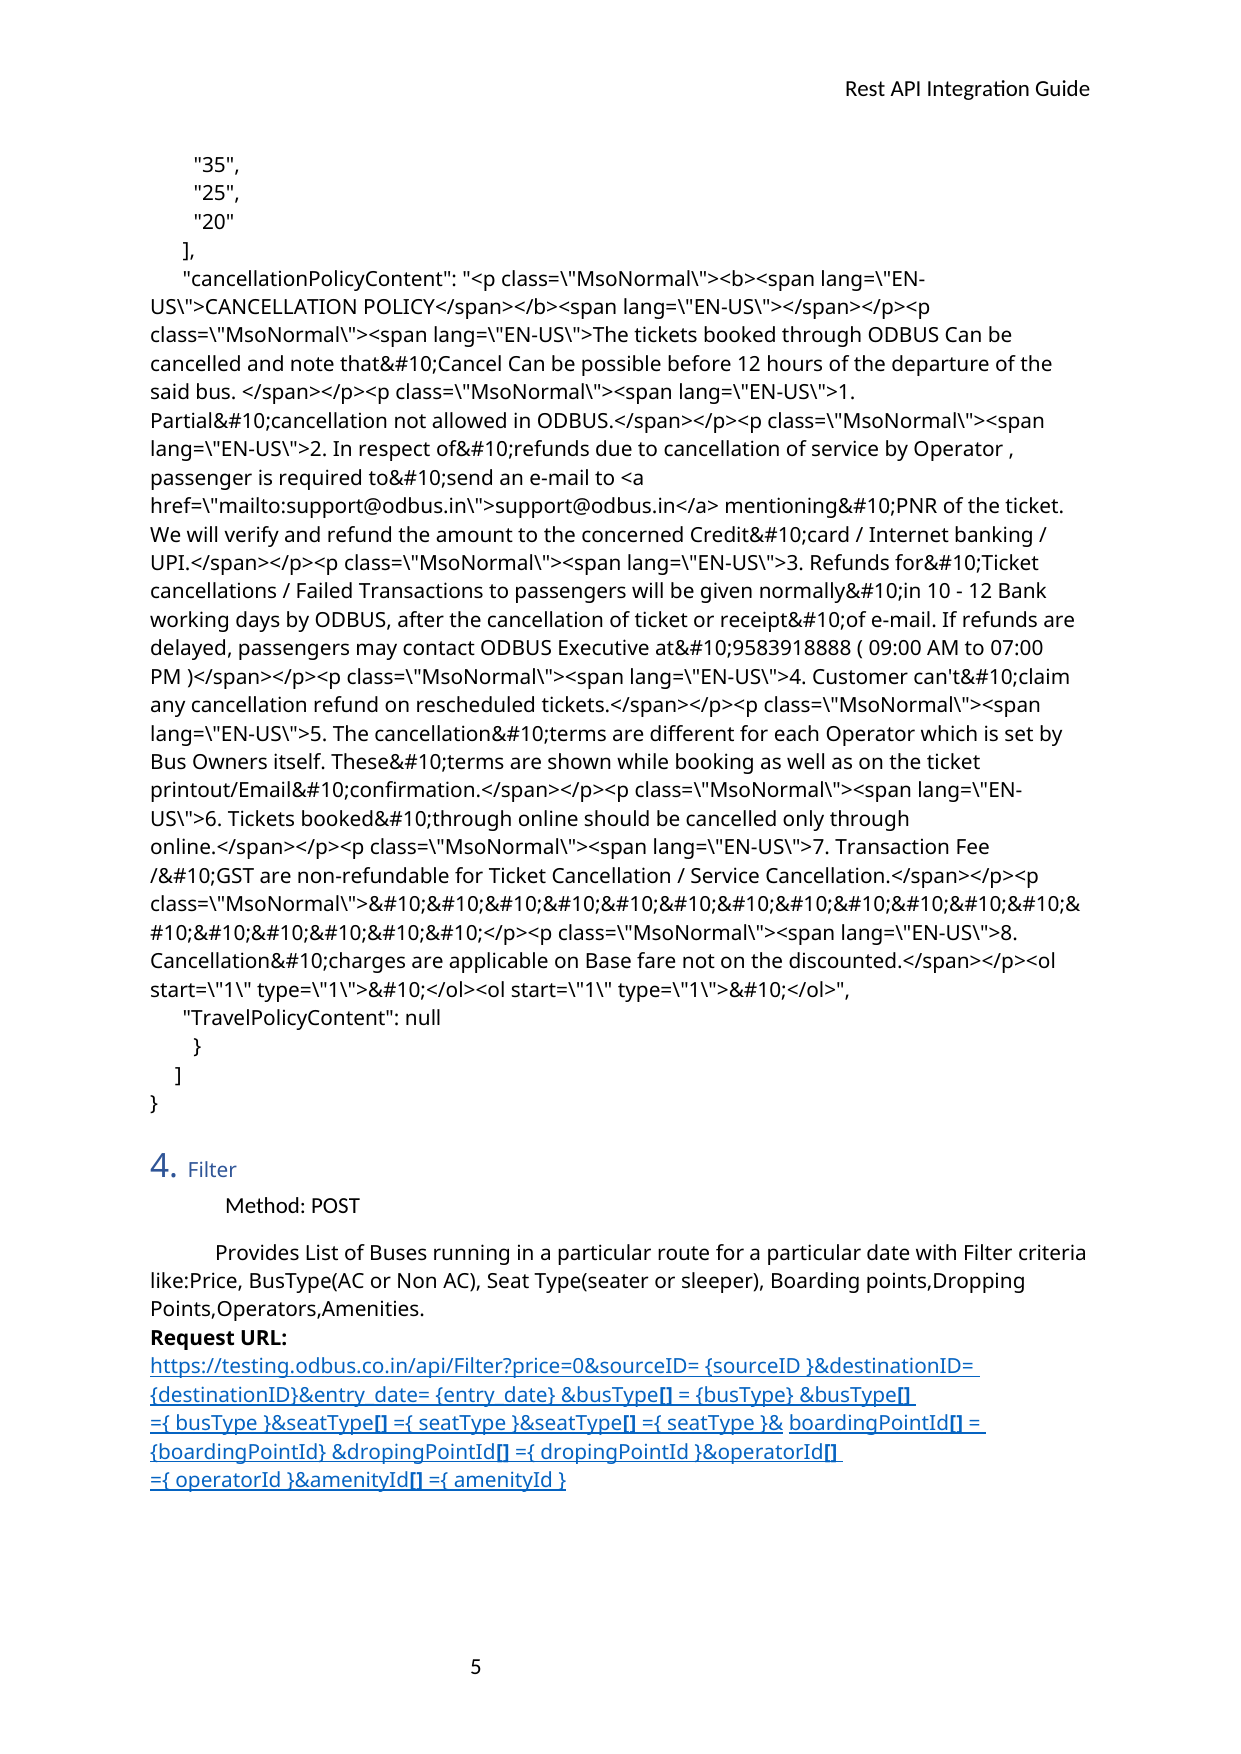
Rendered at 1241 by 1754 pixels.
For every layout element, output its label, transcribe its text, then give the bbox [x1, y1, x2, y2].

text Provides List of Buses running in a particular route for a particular date with Filter criteria like:Price, BusType(AC or Non AC), Seat Type(seater or sleeper), Boarding points,Dropping Points,Operators,Amenities. [150, 1238, 1090, 1323]
text } [150, 1032, 1090, 1060]
text ], [150, 235, 1090, 264]
text "35", [150, 150, 1090, 178]
subtitle Filter [150, 1142, 1090, 1187]
text "25", [150, 178, 1090, 207]
text } [150, 1088, 1090, 1117]
text Method: POST [150, 1191, 1090, 1219]
text ] [150, 1060, 1090, 1088]
text "TravelPolicyContent": null [150, 1003, 1090, 1032]
text Request URL: [150, 1323, 1090, 1351]
text "20" [150, 207, 1090, 235]
text https://testing.odbus.co.in/api/Filter?price=0&sourceID= {sourceID }&destinationID= {destinationID}&entry_date= {entry_date} &busType[] = {busType} &busType[] ={ busType }&seatType[] ={ seatType }&seatType[] ={ seatType }& boardingPointId[] = {boardingPointId} &dropingPointId[] ={ dropingPointId }&operatorId[] ={ operatorId }&amenityId[] ={ amenityId } [150, 1351, 1090, 1494]
